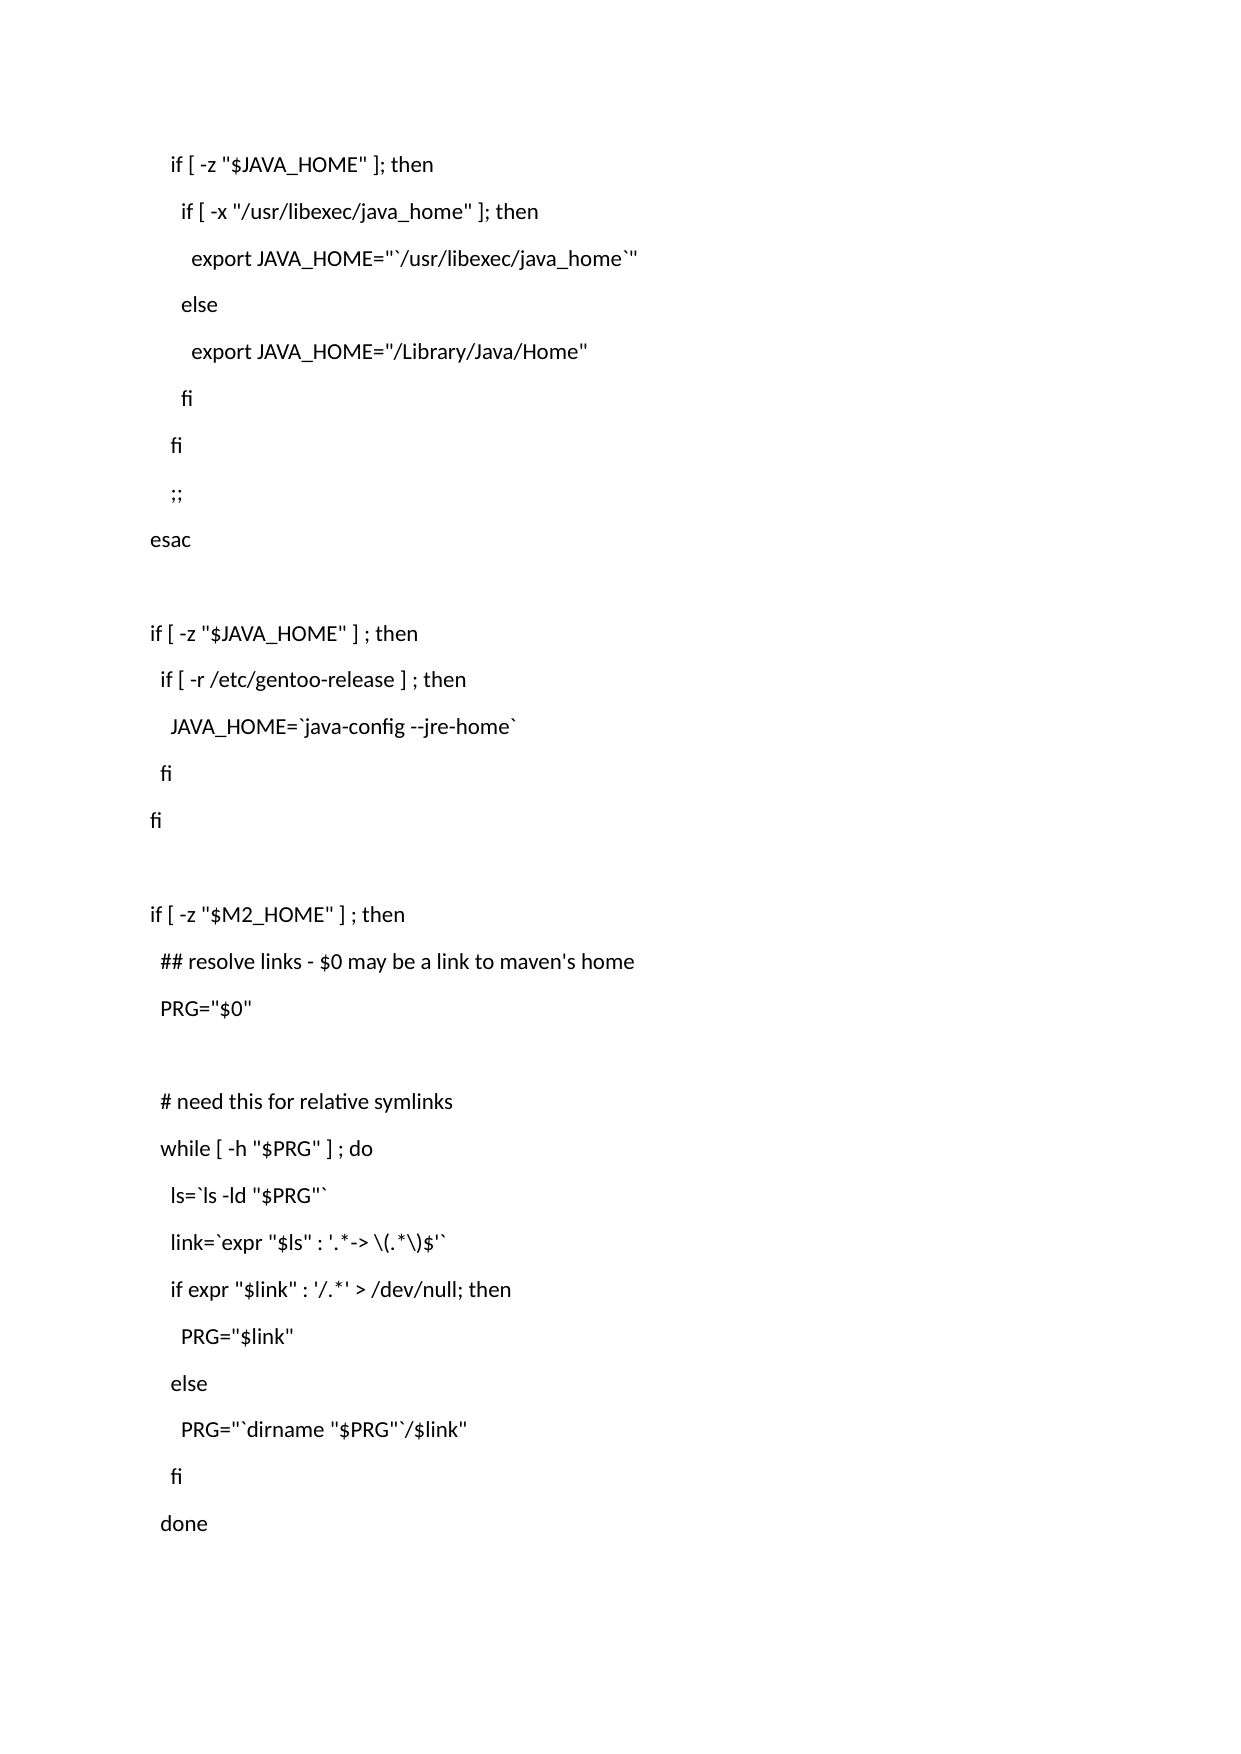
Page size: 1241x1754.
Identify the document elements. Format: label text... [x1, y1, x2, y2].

text fi [150, 1462, 1090, 1491]
text export JAVA_HOME="`/usr/libexec/java_home`" [150, 244, 1090, 272]
text fi [150, 806, 1090, 834]
text fi [150, 431, 1090, 459]
text if [ -z "$JAVA_HOME" ] ; then [150, 619, 1090, 647]
text if [ -r /etc/gentoo-release ] ; then [150, 666, 1090, 694]
text fi [150, 384, 1090, 412]
text ls=`ls -ld "$PRG"` [150, 1181, 1090, 1209]
text export JAVA_HOME="/Library/Java/Home" [150, 337, 1090, 366]
text # need this for relative symlinks [150, 1087, 1090, 1116]
text esac [150, 525, 1090, 553]
text PRG="$link" [150, 1322, 1090, 1350]
text if [ -z "$JAVA_HOME" ]; then [150, 150, 1090, 178]
text else [150, 291, 1090, 319]
text link=`expr "$ls" : '.*-> \(.*\)$'` [150, 1228, 1090, 1256]
text JAVA_HOME=`java-config --jre-home` [150, 712, 1090, 741]
text while [ -h "$PRG" ] ; do [150, 1134, 1090, 1162]
text PRG="`dirname "$PRG"`/$link" [150, 1416, 1090, 1444]
text if [ -z "$M2_HOME" ] ; then [150, 900, 1090, 928]
text else [150, 1369, 1090, 1397]
text if expr "$link" : '/.*' > /dev/null; then [150, 1275, 1090, 1303]
text ## resolve links - $0 may be a link to maven's home [150, 947, 1090, 975]
text if [ -x "/usr/libexec/java_home" ]; then [150, 197, 1090, 225]
text fi [150, 759, 1090, 787]
text done [150, 1509, 1090, 1537]
text PRG="$0" [150, 994, 1090, 1022]
text ;; [150, 478, 1090, 506]
